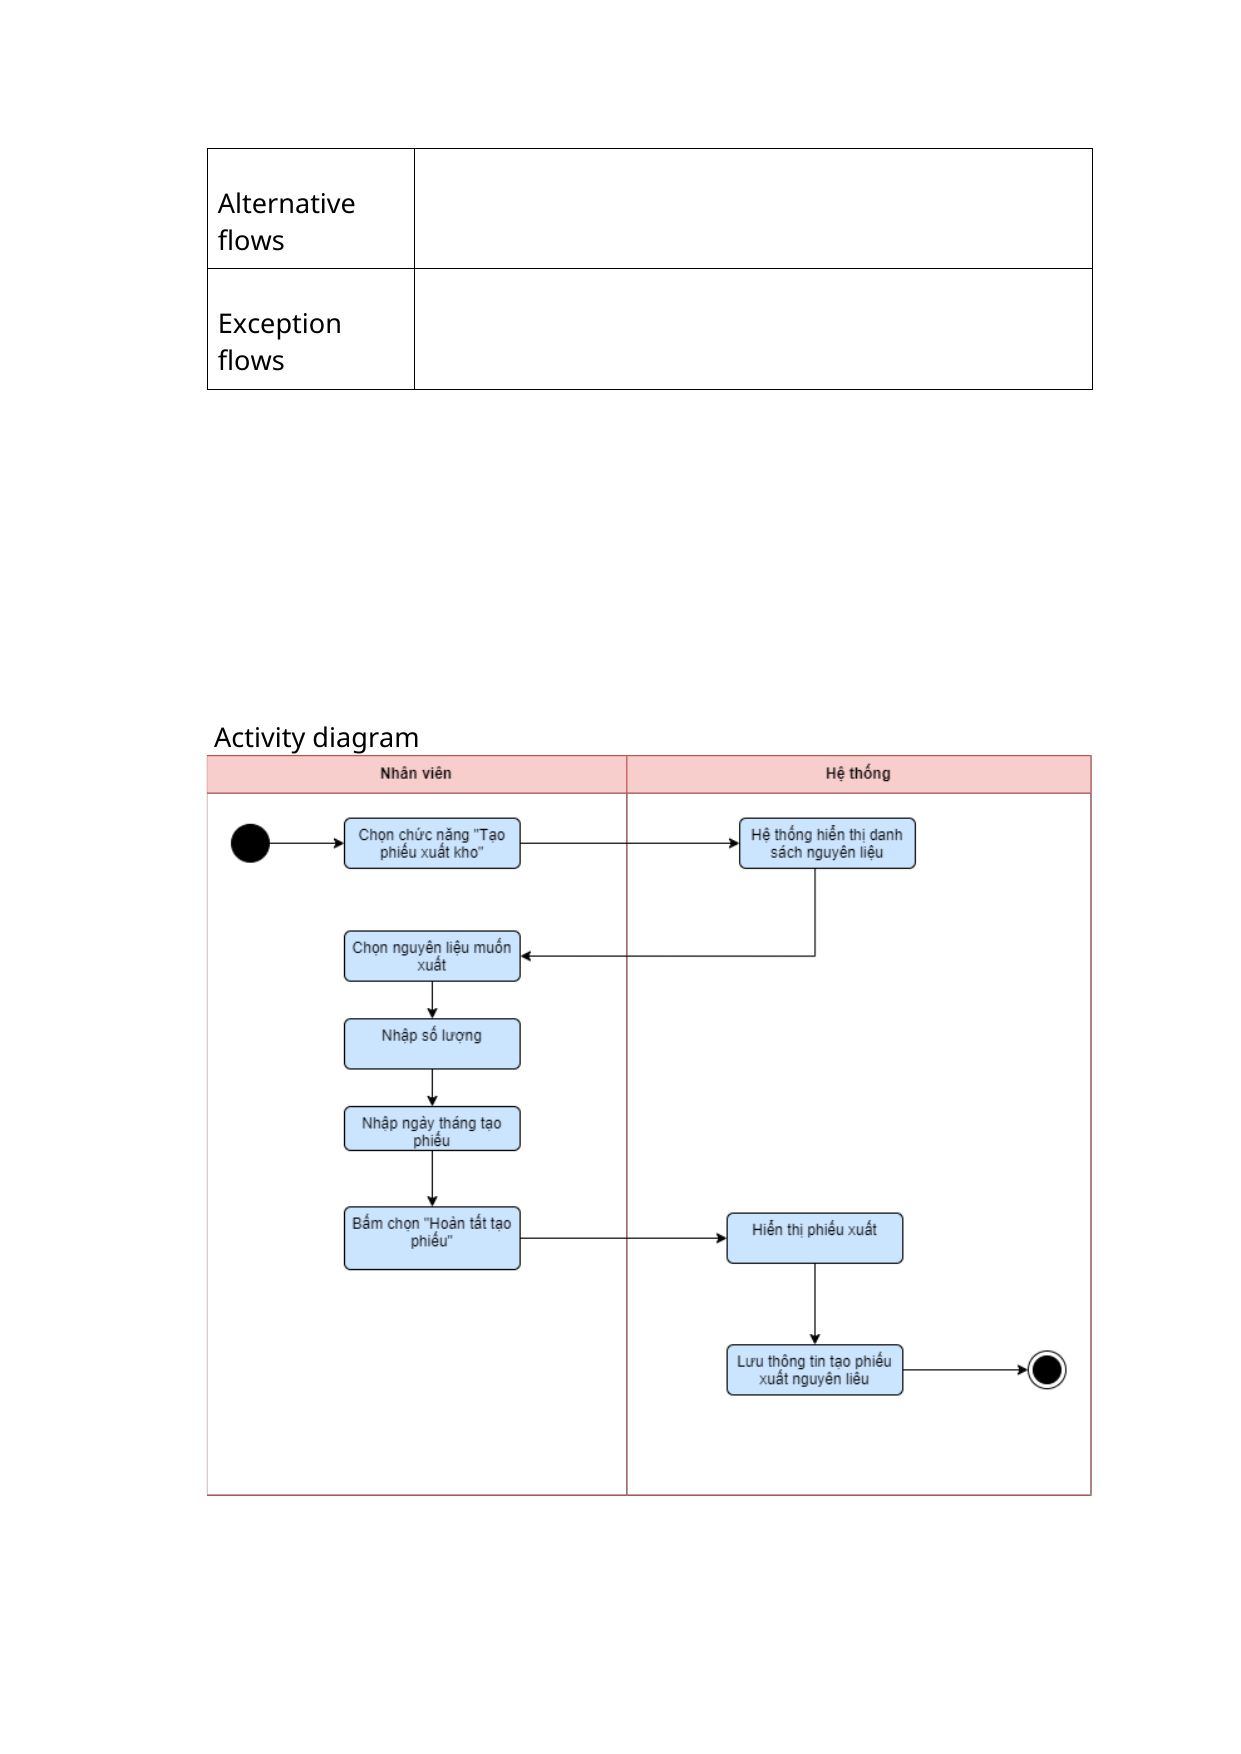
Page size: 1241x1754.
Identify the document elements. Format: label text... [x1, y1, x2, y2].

table_cell [415, 269, 1092, 389]
text Activity diagram [207, 719, 1092, 755]
table_cell [415, 149, 1092, 268]
picture [206, 755, 1093, 1496]
table_cell Exception flows [208, 269, 414, 389]
table_cell Alternative flows [208, 149, 414, 268]
